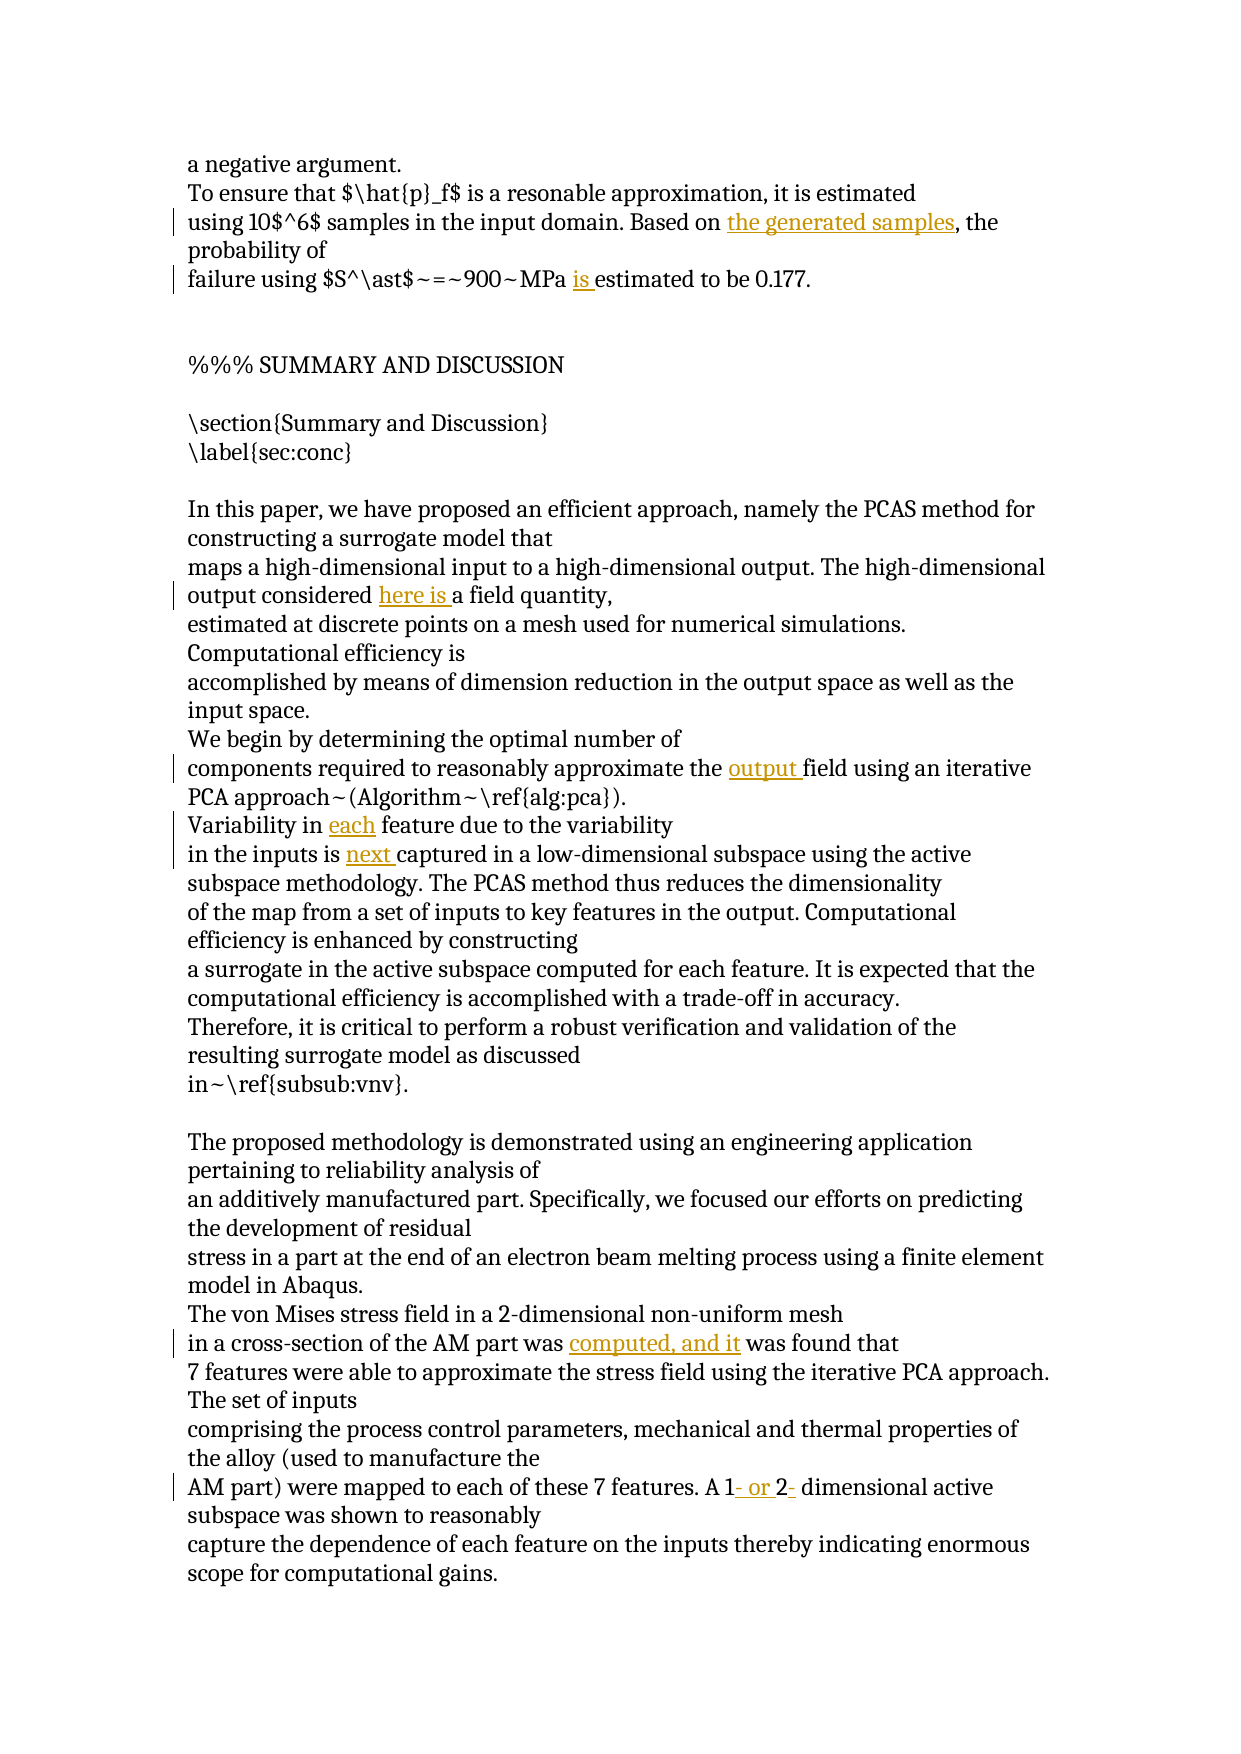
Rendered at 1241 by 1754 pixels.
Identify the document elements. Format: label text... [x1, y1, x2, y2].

text a surrogate in the active subspace computed for each feature. It is expected that the computational efficiency is accomplished with a trade-off in accuracy. [187, 955, 1053, 1012]
text capture the dependence of each feature on the inputs thereby indicating enormous scope for computational gains. [187, 1530, 1053, 1587]
text Therefore, it is critical to perform a robust verification and validation of the resulting surrogate model as discussed [187, 1012, 1053, 1070]
text using 10$^6$ samples in the input domain. Based on , the probability of [187, 207, 1053, 265]
text components required to reasonably approximate the field using an iterative PCA approach~(Algorithm~\ref{alg:pca}). [187, 754, 1053, 811]
text 7 features were able to approximate the stress field using the iterative PCA approach. The set of inputs [187, 1357, 1053, 1415]
text In this paper, we have proposed an efficient approach, namely the PCAS method for constructing a surrogate model that [187, 495, 1053, 552]
text comprising the process control parameters, mechanical and thermal properties of the alloy (used to manufacture the [187, 1415, 1053, 1472]
text an additively manufactured part. Specifically, we focused our efforts on predicting the development of residual [187, 1185, 1053, 1242]
text To ensure that $\hat{p}_f$ is a resonable approximation, it is estimated [187, 179, 1053, 207]
text in~\ref{subsub:vnv}. [187, 1070, 1053, 1099]
text \section{Summary and Discussion} [187, 409, 1053, 437]
text We begin by determining the optimal number of [187, 725, 1053, 754]
text maps a high-dimensional input to a high-dimensional output. The high-dimensional output considered a field quantity, [187, 552, 1053, 610]
text in a cross-section of the AM part was was found that [187, 1329, 1053, 1357]
text AM part) were mapped to each of these 7 features. A 12 dimensional active subspace was shown to reasonably [187, 1472, 1053, 1530]
text \label{sec:conc} [187, 437, 1053, 466]
text of the map from a set of inputs to key features in the output. Computational efficiency is enhanced by constructing [187, 897, 1053, 955]
text stress in a part at the end of an electron beam melting process using a finite element model in Abaqus. [187, 1242, 1053, 1300]
text a negative argument. [187, 150, 1053, 179]
text estimated at discrete points on a mesh used for numerical simulations. Computational efficiency is [187, 610, 1053, 667]
text The proposed methodology is demonstrated using an engineering application pertaining to reliability analysis of [187, 1127, 1053, 1185]
text Variability in feature due to the variability [187, 811, 1053, 840]
text failure using $S^\ast$~=~900~MPa estimated to be 0.177. [187, 265, 1053, 294]
text accomplished by means of dimension reduction in the output space as well as the input space. [187, 667, 1053, 725]
text The von Mises stress field in a 2-dimensional non-uniform mesh [187, 1300, 1053, 1329]
text in the inputs is captured in a low-dimensional subspace using the active subspace methodology. The PCAS method thus reduces the dimensionality [187, 840, 1053, 897]
text %%% SUMMARY AND DISCUSSION [187, 351, 1053, 380]
